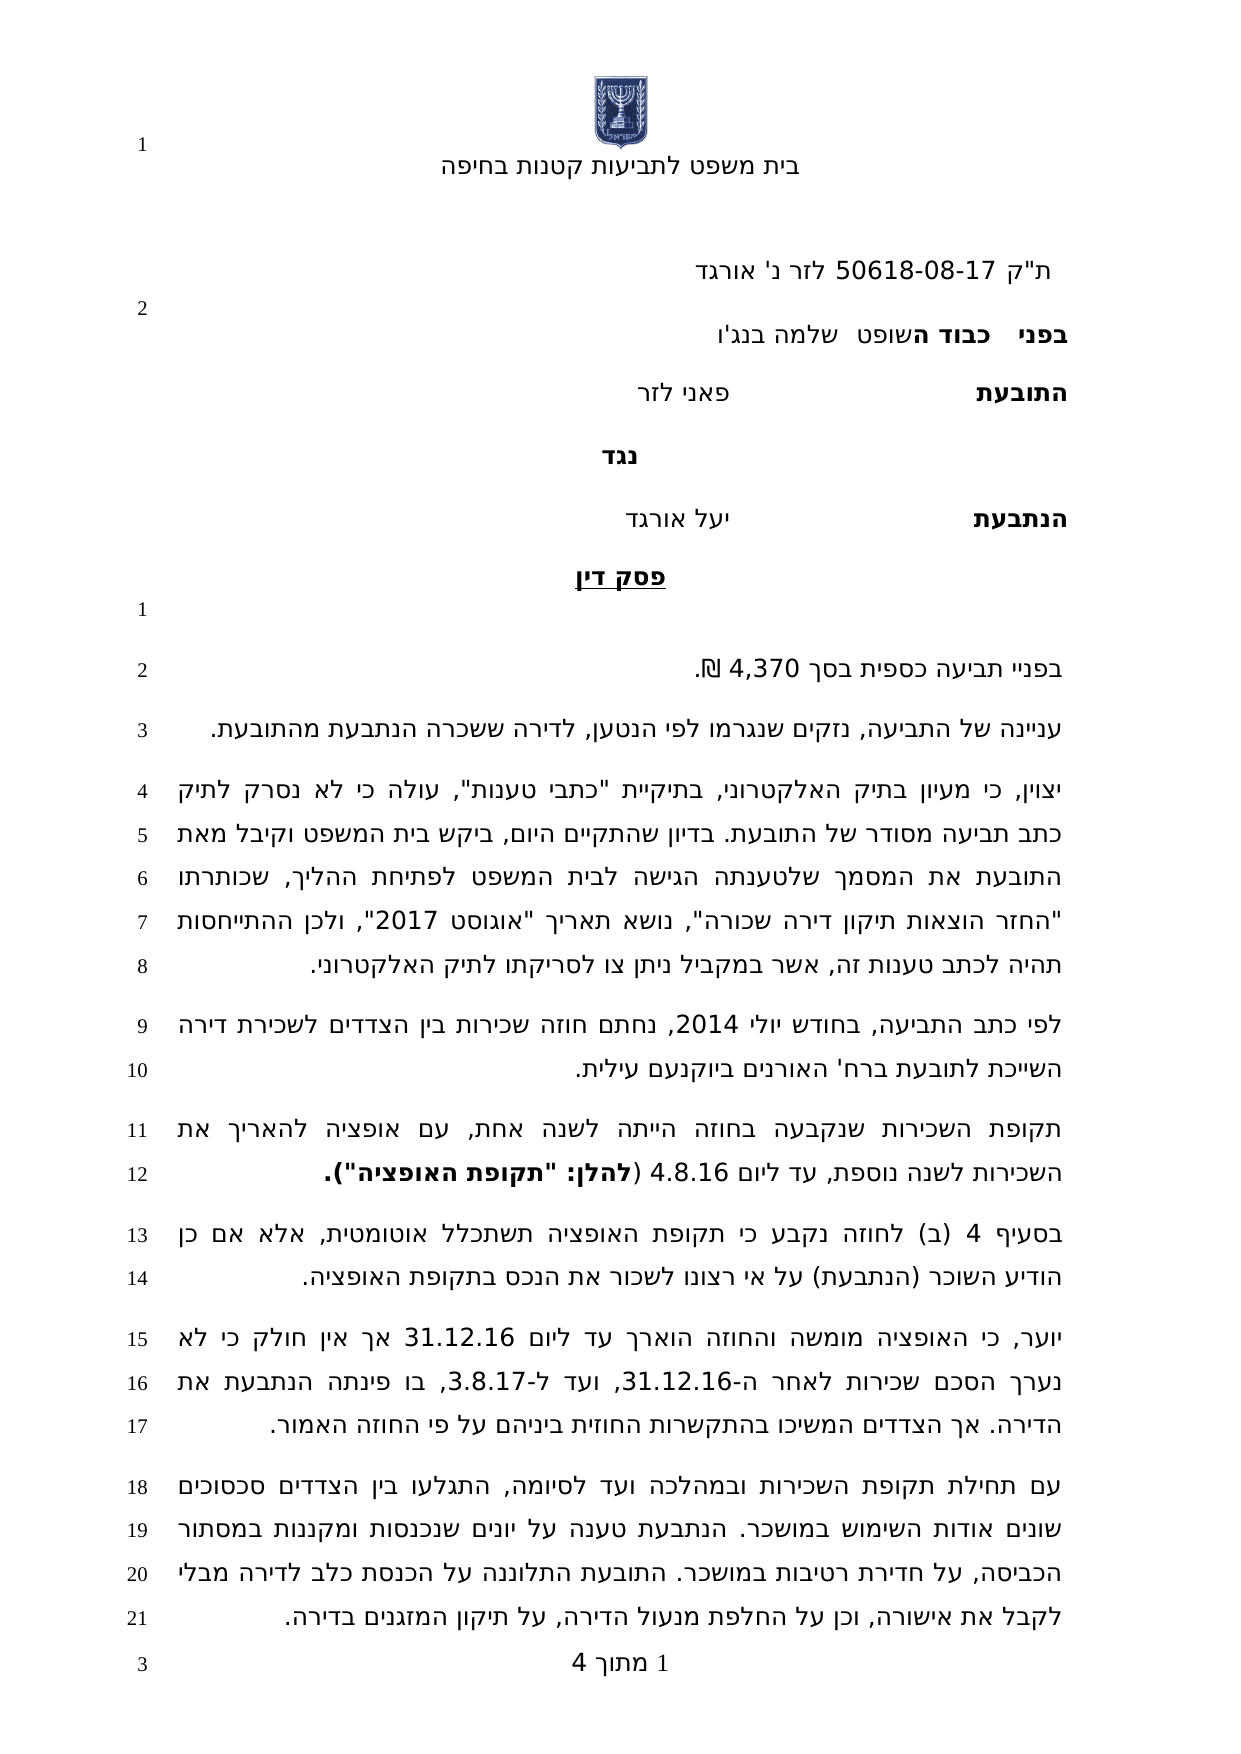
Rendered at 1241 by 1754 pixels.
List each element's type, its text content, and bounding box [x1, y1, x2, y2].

text יצוין, כי מעיון בתיק האלקטרוני, בתיקיית "כתבי טענות", עולה כי לא נסרק לתיק כתב תביעה מסודר של התובעת. בדיון שהתקיים היום, ביקש בית המשפט וקיבל מאת התובעת את המסמך שלטענתה הגישה לבית המשפט לפתיחת ההליך, שכותרתו "החזר הוצאות תיקון דירה שכורה", נושא תאריך "אוגוסט 2017", ולכן ההתייחסות תהיה לכתב טענות זה, אשר במקביל ניתן צו לסריקתו לתיק האלקטרוני. [177, 775, 1063, 979]
picture [589, 75, 651, 152]
text עניינה של התביעה, נזקים שנגרמו לפי הנטען, לדירה ששכרה הנתבעת מהתובעת. [177, 714, 1063, 744]
table_cell נגד [161, 408, 1079, 505]
table_cell [161, 505, 741, 534]
text בסעיף 4 (ב) לחוזה נקבע כי תקופת האופציה תשתכלל אוטומטית, אלא אם כן הודיע השוכר (הנתבעת) על אי רצונו לשכור את הנכס בתקופת האופציה. [177, 1219, 1063, 1292]
table_cell התובעת [741, 378, 1079, 407]
text תקופת השכירות שנקבעה בחוזה הייתה לשנה אחת, עם אופציה להאריך את השכירות לשנה נוספת, עד ליום 4.8.16 (להלן: "תקופת האופציה"). [177, 1114, 1063, 1187]
text לפי כתב התביעה, בחודש יולי 2014, נחתם חוזה שכירות בין הצדדים לשכירת דירה השייכת לתובעת ברח' האורנים ביוקנעם עילית. [177, 1010, 1063, 1083]
table_header כבוד ה [161, 320, 1002, 378]
table_header בפני [1002, 320, 1079, 378]
table_cell הנתבעת [741, 505, 1079, 534]
text יוער, כי האופציה מומשה והחוזה הוארך עד ליום 31.12.16 אך אין חולק כי לא נערך הסכם שכירות לאחר ה-31.12.16, ועד ל-3.8.17, בו פינתה הנתבעת את הדירה. אך הצדדים המשיכו בהתקשרות החוזית ביניהם על פי החוזה האמור. [177, 1323, 1063, 1439]
text בפניי תביעה כספית בסך 4,370 ₪. [177, 654, 1063, 683]
text עם תחילת תקופת השכירות ובמהלכה ועד לסיומה, התגלעו בין הצדדים סכסוכים שונים אודות השימוש במושכר. הנתבעת טענה על יונים שנכנסות ומקננות במסתור הכביסה, על חדירת רטיבות במושכר. התובעת התלוננה על הכנסת כלב לדירה מבלי לקבל את אישורה, וכן על החלפת מנעול הדירה, על תיקון המזגנים בדירה. [177, 1471, 1063, 1631]
table_header פסק דין [161, 563, 1079, 592]
table_cell [161, 378, 741, 407]
